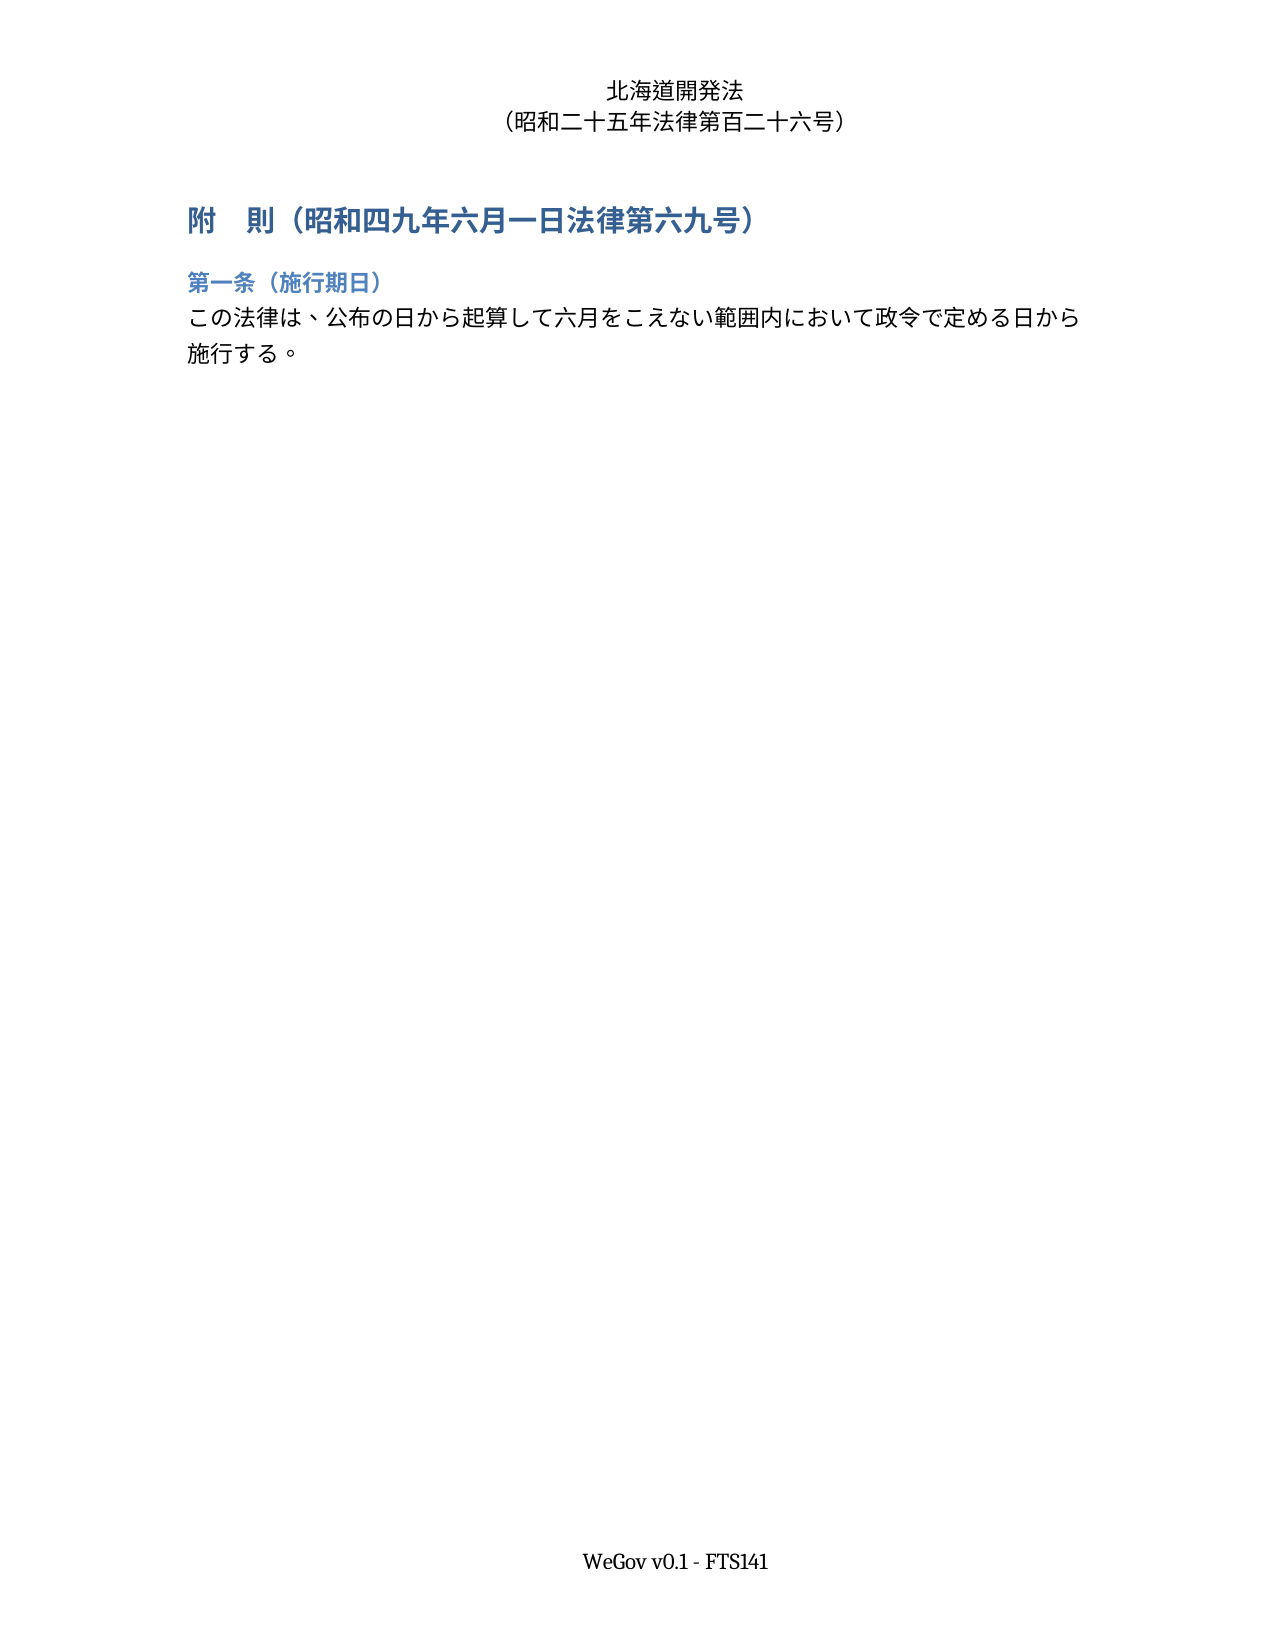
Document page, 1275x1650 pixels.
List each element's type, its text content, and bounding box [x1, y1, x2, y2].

text この法律は、公布の日から起算して六月をこえない範囲内において政令で定める日から施行する。 [187, 302, 1087, 369]
subtitle 附 則（昭和四九年六月一日法律第六九号） [187, 200, 1087, 240]
subtitle 第一条（施行期日） [187, 266, 1087, 298]
